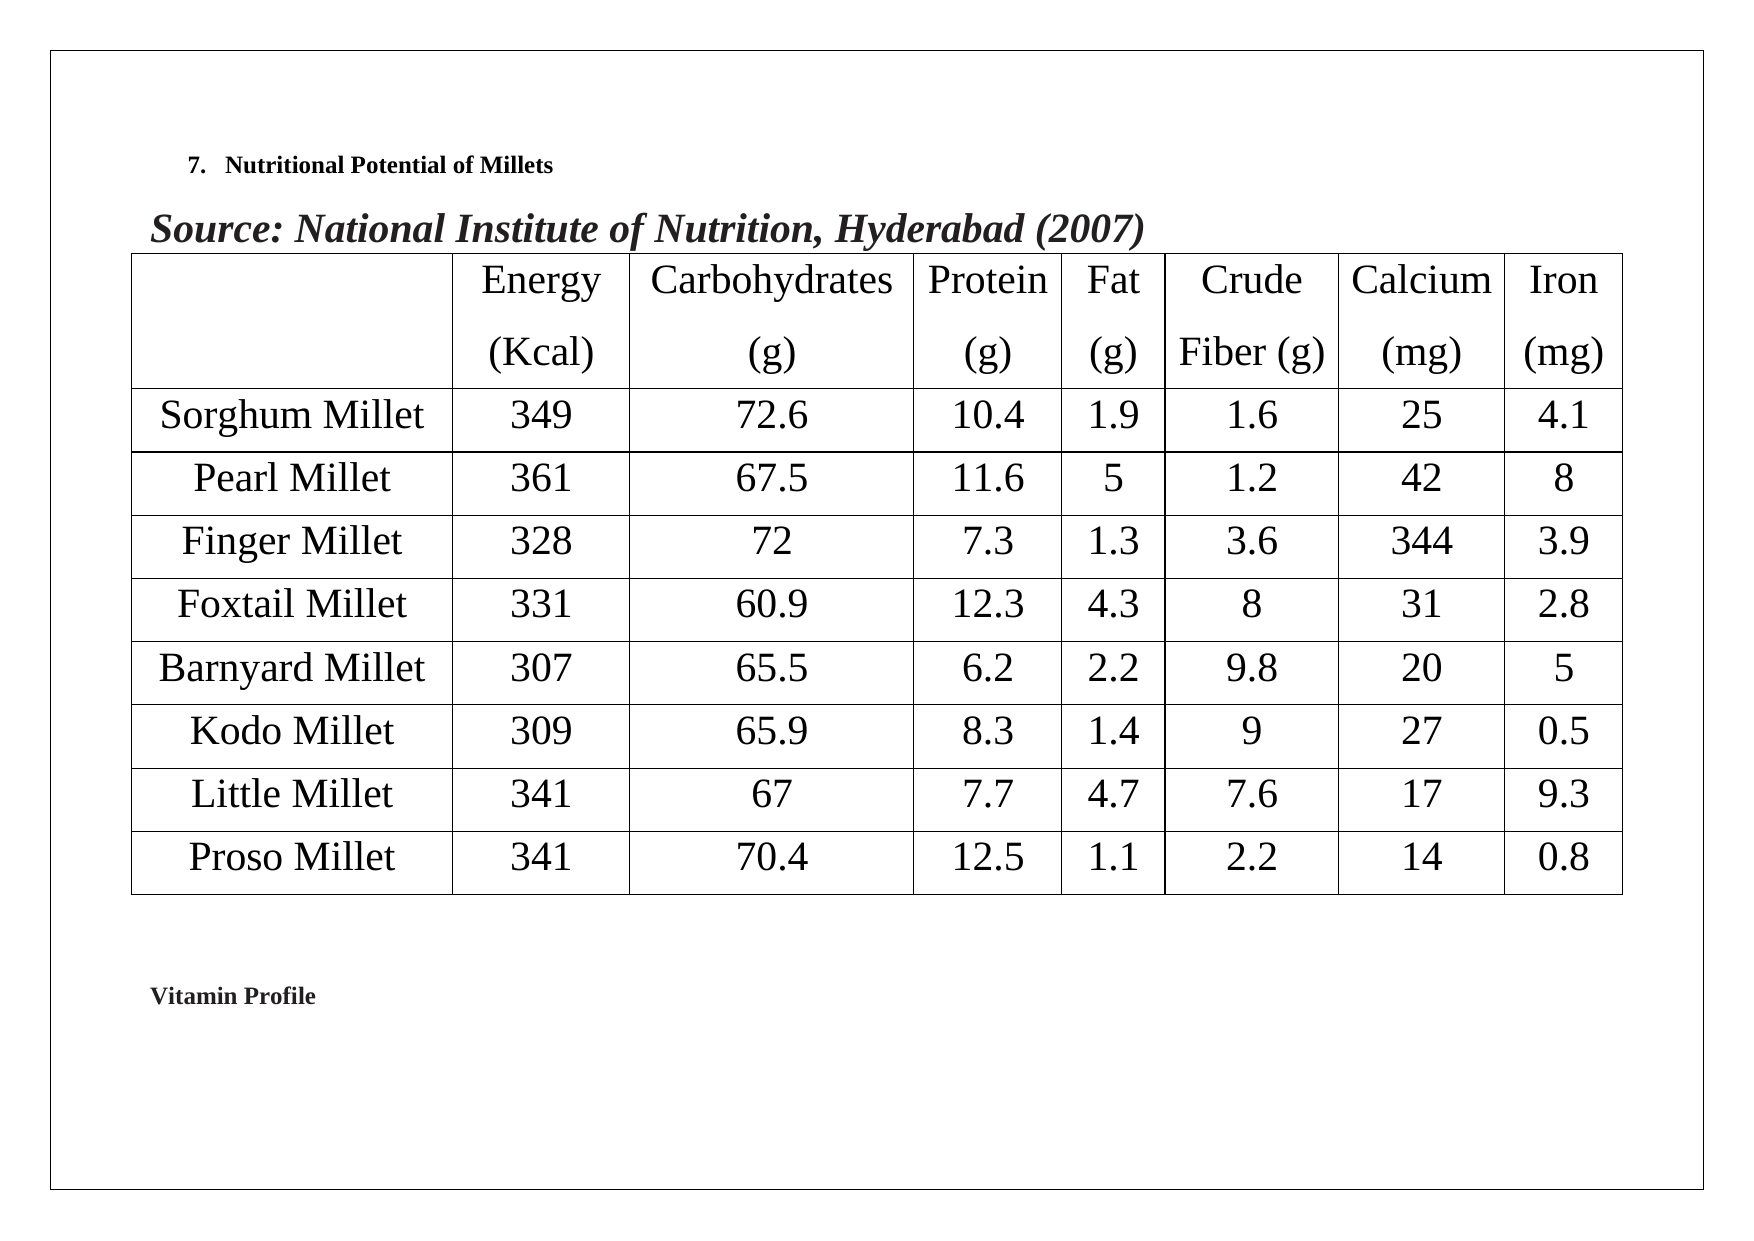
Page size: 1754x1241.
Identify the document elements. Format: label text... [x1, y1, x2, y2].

table_cell 3.6 [1166, 516, 1338, 578]
table_cell 5 [1505, 642, 1622, 704]
table_cell 1.9 [1062, 389, 1164, 451]
table_cell 1.3 [1062, 516, 1164, 578]
table_cell 31 [1339, 579, 1504, 641]
table_cell 7.6 [1166, 769, 1338, 831]
table_header Iron (mg) [1505, 254, 1622, 388]
text Source: National Institute of Nutrition, Hyderabad (2007) [150, 204, 1604, 252]
table_cell 4.3 [1062, 579, 1164, 641]
table_cell 341 [453, 769, 629, 831]
table_cell 1.6 [1166, 389, 1338, 451]
table_cell 331 [453, 579, 629, 641]
table_cell 25 [1339, 389, 1504, 451]
table_header [132, 254, 452, 388]
table_cell 0.8 [1505, 832, 1622, 894]
table_cell 344 [1339, 516, 1504, 578]
table_cell 0.5 [1505, 705, 1622, 767]
table_cell 1.2 [1166, 453, 1338, 514]
table_cell 27 [1339, 705, 1504, 767]
table_cell 5 [1062, 453, 1164, 514]
text Vitamin Profile [150, 981, 1604, 1010]
table_cell 9.8 [1166, 642, 1338, 704]
table_cell 3.9 [1505, 516, 1622, 578]
table_cell 9 [1166, 705, 1338, 767]
table_cell 307 [453, 642, 629, 704]
table_cell 8 [1505, 453, 1622, 514]
table_cell 4.1 [1505, 389, 1622, 451]
table_cell 2.8 [1505, 579, 1622, 641]
table_cell 309 [453, 705, 629, 767]
table_cell Sorghum Millet [132, 389, 452, 451]
table_cell 67 [630, 769, 913, 831]
table_cell 8 [1166, 579, 1338, 641]
table_cell Finger Millet [132, 516, 452, 578]
table_header Energy (Kcal) [453, 254, 629, 388]
table_cell 65.5 [630, 642, 913, 704]
table_cell 4.7 [1062, 769, 1164, 831]
table_cell Pearl Millet [132, 453, 452, 514]
table_cell 349 [453, 389, 629, 451]
table_cell 42 [1339, 453, 1504, 514]
table_cell 9.3 [1505, 769, 1622, 831]
table_cell Proso Millet [132, 832, 452, 894]
table_header Calcium (mg) [1339, 254, 1504, 388]
table_header Protein (g) [914, 254, 1061, 388]
table_cell 328 [453, 516, 629, 578]
table_cell Kodo Millet [132, 705, 452, 767]
table_cell 2.2 [1166, 832, 1338, 894]
table_cell Little Millet [132, 769, 452, 831]
table_cell 11.6 [914, 453, 1061, 514]
table_cell 1.4 [1062, 705, 1164, 767]
table_cell 1.1 [1062, 832, 1164, 894]
table_cell 20 [1339, 642, 1504, 704]
table_cell 12.3 [914, 579, 1061, 641]
table_header Fat (g) [1062, 254, 1164, 388]
table_cell 67.5 [630, 453, 913, 514]
table_cell 2.2 [1062, 642, 1164, 704]
table_cell 6.2 [914, 642, 1061, 704]
table_cell 341 [453, 832, 629, 894]
table_cell 14 [1339, 832, 1504, 894]
table_cell 70.4 [630, 832, 913, 894]
table_cell 72.6 [630, 389, 913, 451]
table_cell 7.7 [914, 769, 1061, 831]
table_cell Barnyard Millet [132, 642, 452, 704]
table_cell 8.3 [914, 705, 1061, 767]
table_cell 65.9 [630, 705, 913, 767]
table_cell 361 [453, 453, 629, 514]
list Nutritional Potential of Millets [187, 150, 1604, 179]
table_cell 10.4 [914, 389, 1061, 451]
table_cell 72 [630, 516, 913, 578]
table_cell 60.9 [630, 579, 913, 641]
table_cell 17 [1339, 769, 1504, 831]
table_header Crude Fiber (g) [1166, 254, 1338, 388]
table_header Carbohydrates (g) [630, 254, 913, 388]
table_cell Foxtail Millet [132, 579, 452, 641]
table_cell 12.5 [914, 832, 1061, 894]
table_cell 7.3 [914, 516, 1061, 578]
